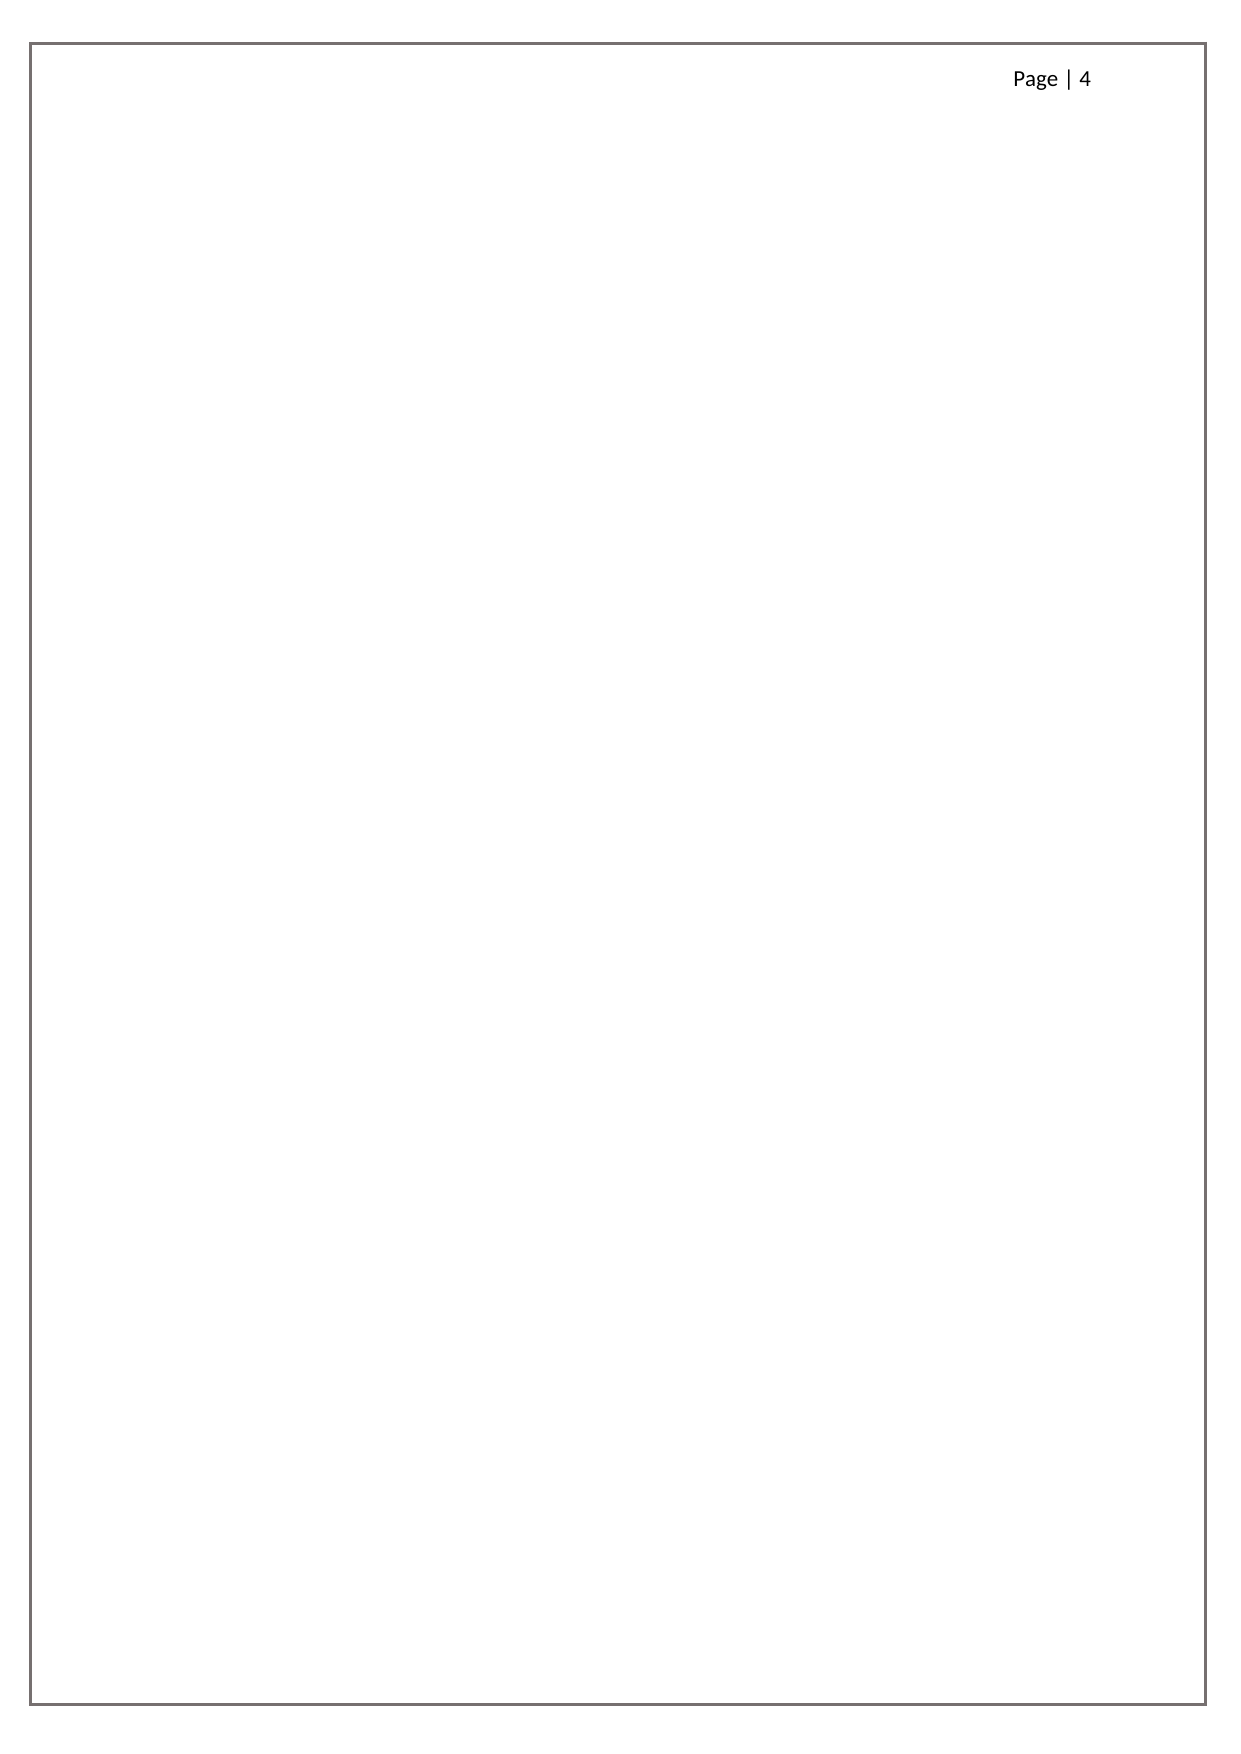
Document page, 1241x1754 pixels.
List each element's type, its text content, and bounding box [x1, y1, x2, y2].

text Page | 4 [44, 64, 1091, 93]
